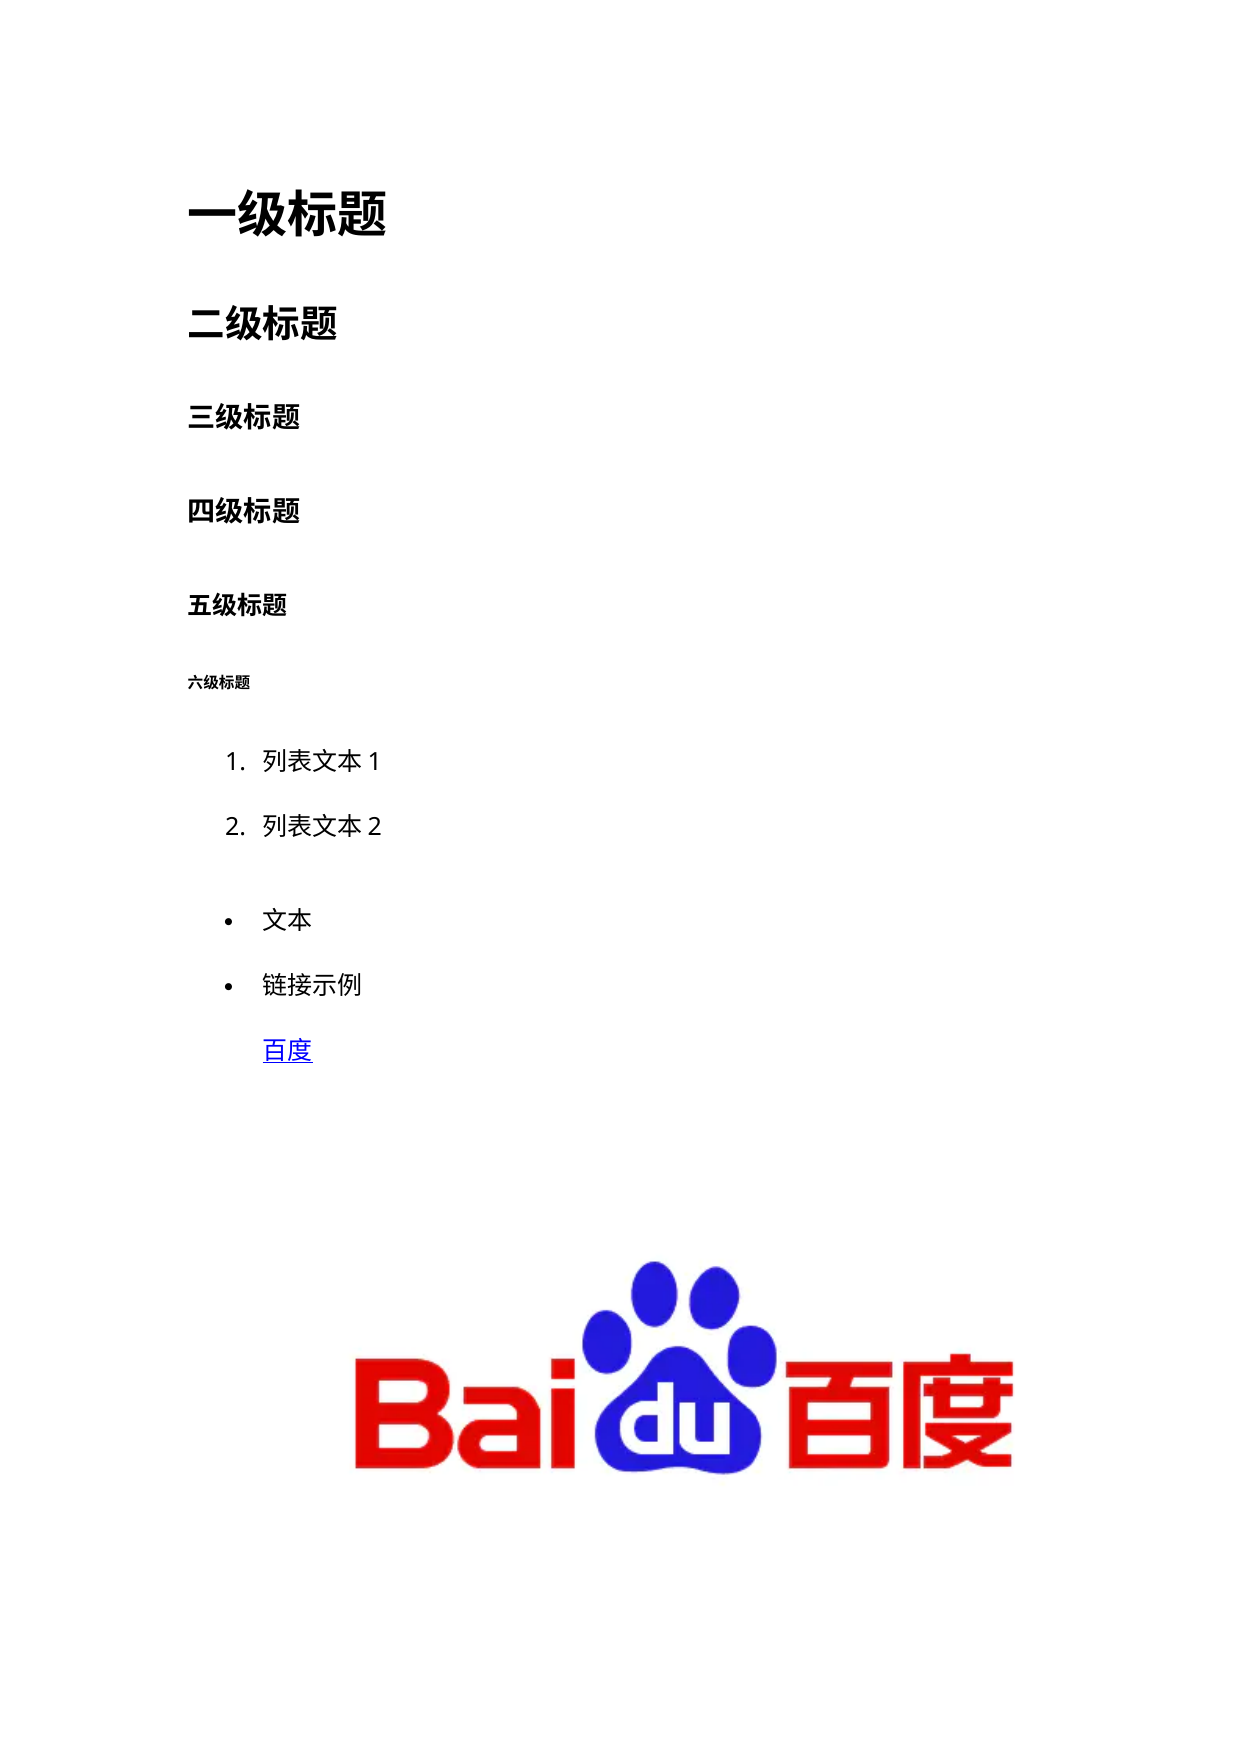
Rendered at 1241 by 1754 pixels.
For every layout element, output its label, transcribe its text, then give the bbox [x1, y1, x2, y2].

list 列表文本2 [225, 792, 1053, 857]
text 四级标题 [187, 477, 1053, 542]
picture [262, 1110, 1107, 1514]
text 三级标题 [187, 383, 1053, 448]
list 文本 [225, 886, 1053, 951]
text 五级标题 [187, 571, 1053, 636]
text 六级标题 [187, 665, 1053, 698]
text 一级标题 [187, 162, 1053, 259]
list 列表文本1 [225, 727, 1053, 792]
list 链接示例 百度 [225, 951, 1053, 1081]
text 二级标题 [187, 289, 1053, 354]
